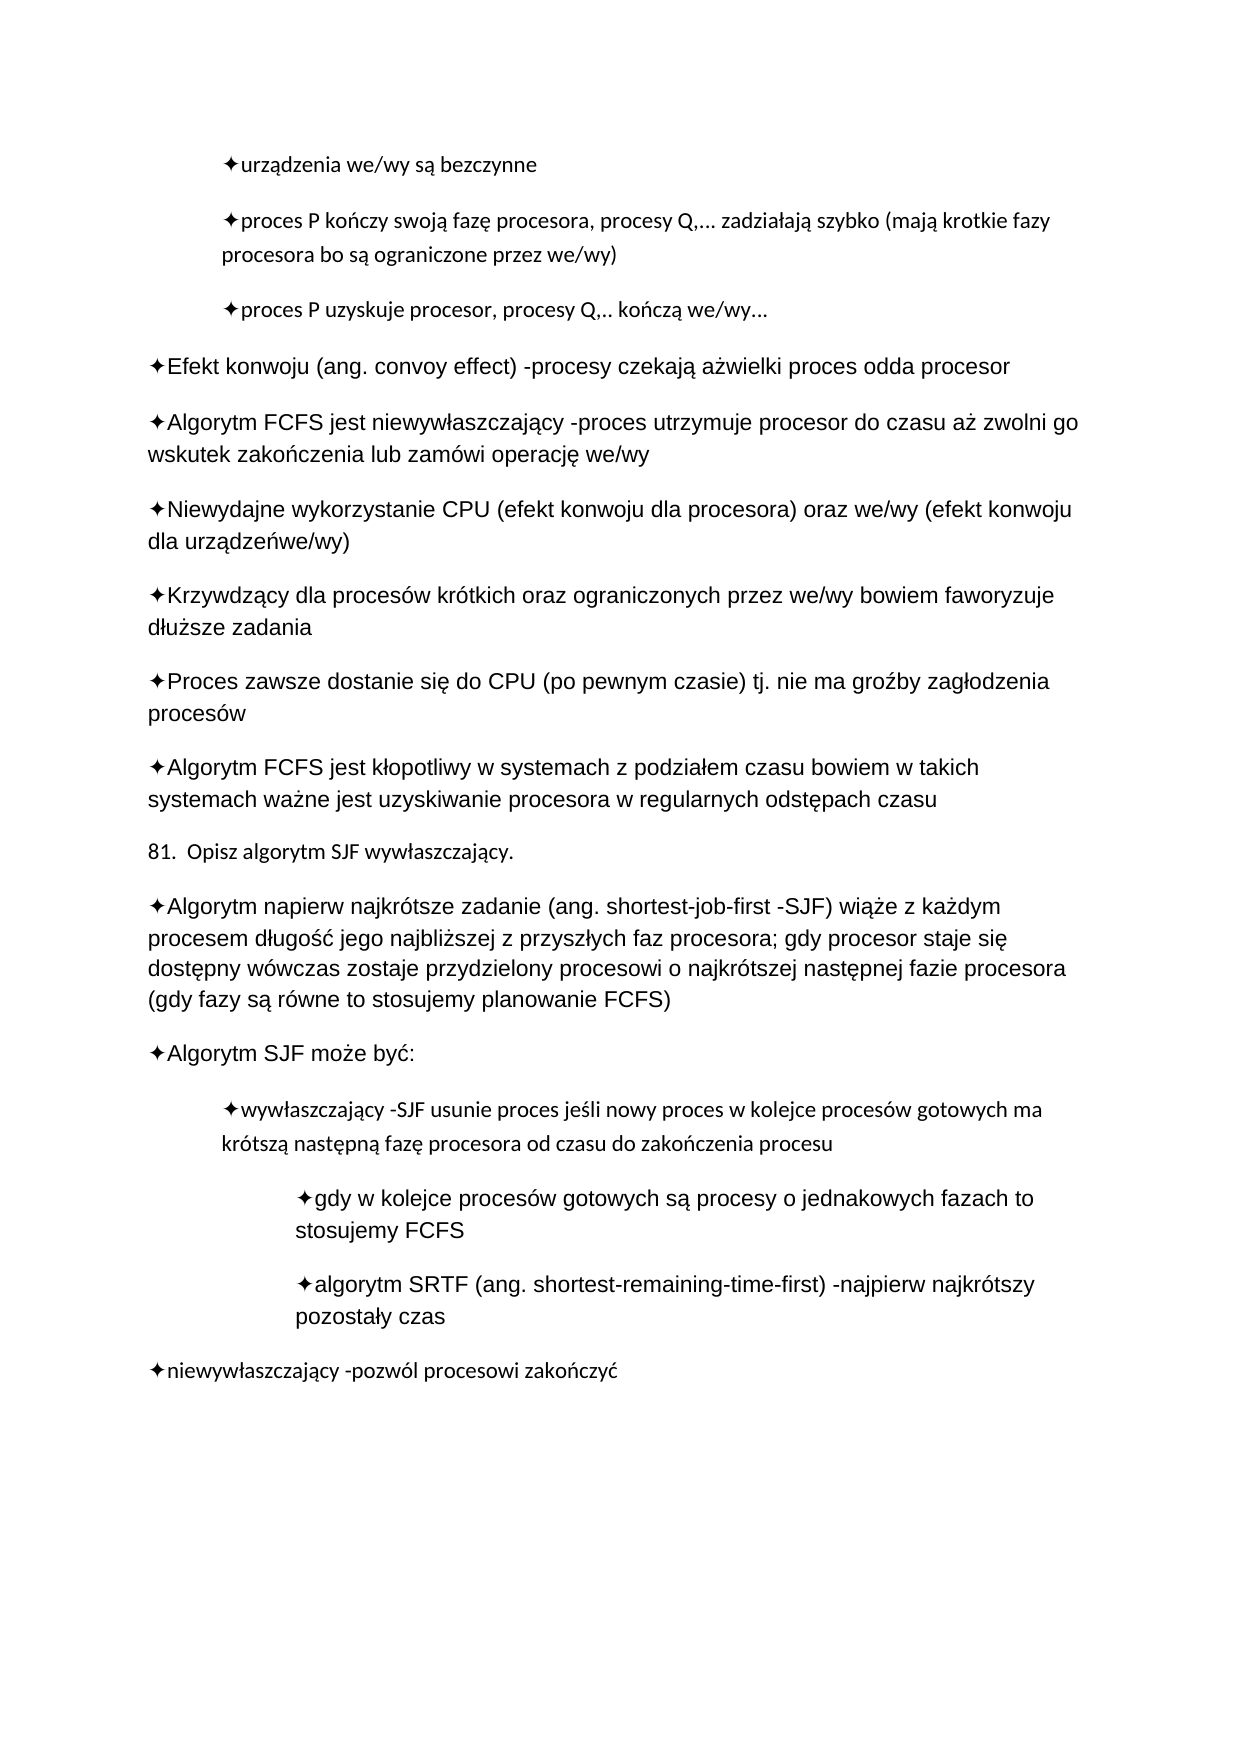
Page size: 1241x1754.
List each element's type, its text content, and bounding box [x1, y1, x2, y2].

text ✦Efekt konwoju (ang. convoy effect) -procesy czekają ażwielki proces odda procesor [148, 349, 1093, 381]
text ✦proces P uzyskuje procesor, procesy Q,.. kończą we/wy... [148, 293, 1093, 324]
text ✦Algorytm FCFS jest kłopotliwy w systemach z podziałem czasu bowiem w takich systemach ważne jest uzyskiwanie procesora w regularnych odstępach czasu [148, 751, 1093, 812]
text ✦Algorytm napierw najkrótsze zadanie (ang. shortest-job-first -SJF) wiąże z każdym procesem długość jego najbliższej z przyszłych faz procesora; gdy procesor staje się dostępny wówczas zostaje przydzielony procesowi o najkrótszej następnej fazie procesora (gdy fazy są równe to stosujemy planowanie FCFS) [148, 890, 1093, 1012]
text ✦wywłaszczający -SJF usunie proces jeśli nowy proces w kolejce procesów gotowych ma krótszą następną fazę procesora od czasu do zakończenia procesu [148, 1093, 1093, 1157]
text ✦algorytm SRTF (ang. shortest-remaining-time-first) -najpierw najkrótszy pozostały czas [148, 1268, 1093, 1329]
text ✦Proces zawsze dostanie się do CPU (po pewnym czasie) tj. nie ma groźby zagłodzenia procesów [148, 665, 1093, 726]
text ✦urządzenia we/wy są bezczynne [148, 148, 1093, 179]
text ✦Algorytm SJF może być: [148, 1037, 1093, 1068]
text ✦niewywłaszczający -pozwól procesowi zakończyć [148, 1354, 1093, 1385]
text ✦Algorytm FCFS jest niewywłaszczający -proces utrzymuje procesor do czasu aż zwolni go wskutek zakończenia lub zamówi operację we/wy [148, 406, 1093, 468]
text 81. Opisz algorytm SJF wywłaszczający. [148, 837, 1093, 865]
text ✦proces P kończy swoją fazę procesora, procesy Q,... zadziałają szybko (mają krotkie fazy procesora bo są ograniczone przez we/wy) [148, 204, 1093, 268]
text ✦gdy w kolejce procesów gotowych są procesy o jednakowych fazach to stosujemy FCFS [148, 1182, 1093, 1243]
text ✦Niewydajne wykorzystanie CPU (efekt konwoju dla procesora) oraz we/wy (efekt konwoju dla urządzeńwe/wy) [148, 492, 1093, 554]
text ✦Krzywdzący dla procesów krótkich oraz ograniczonych przez we/wy bowiem faworyzuje dłuższe zadania [148, 579, 1093, 640]
